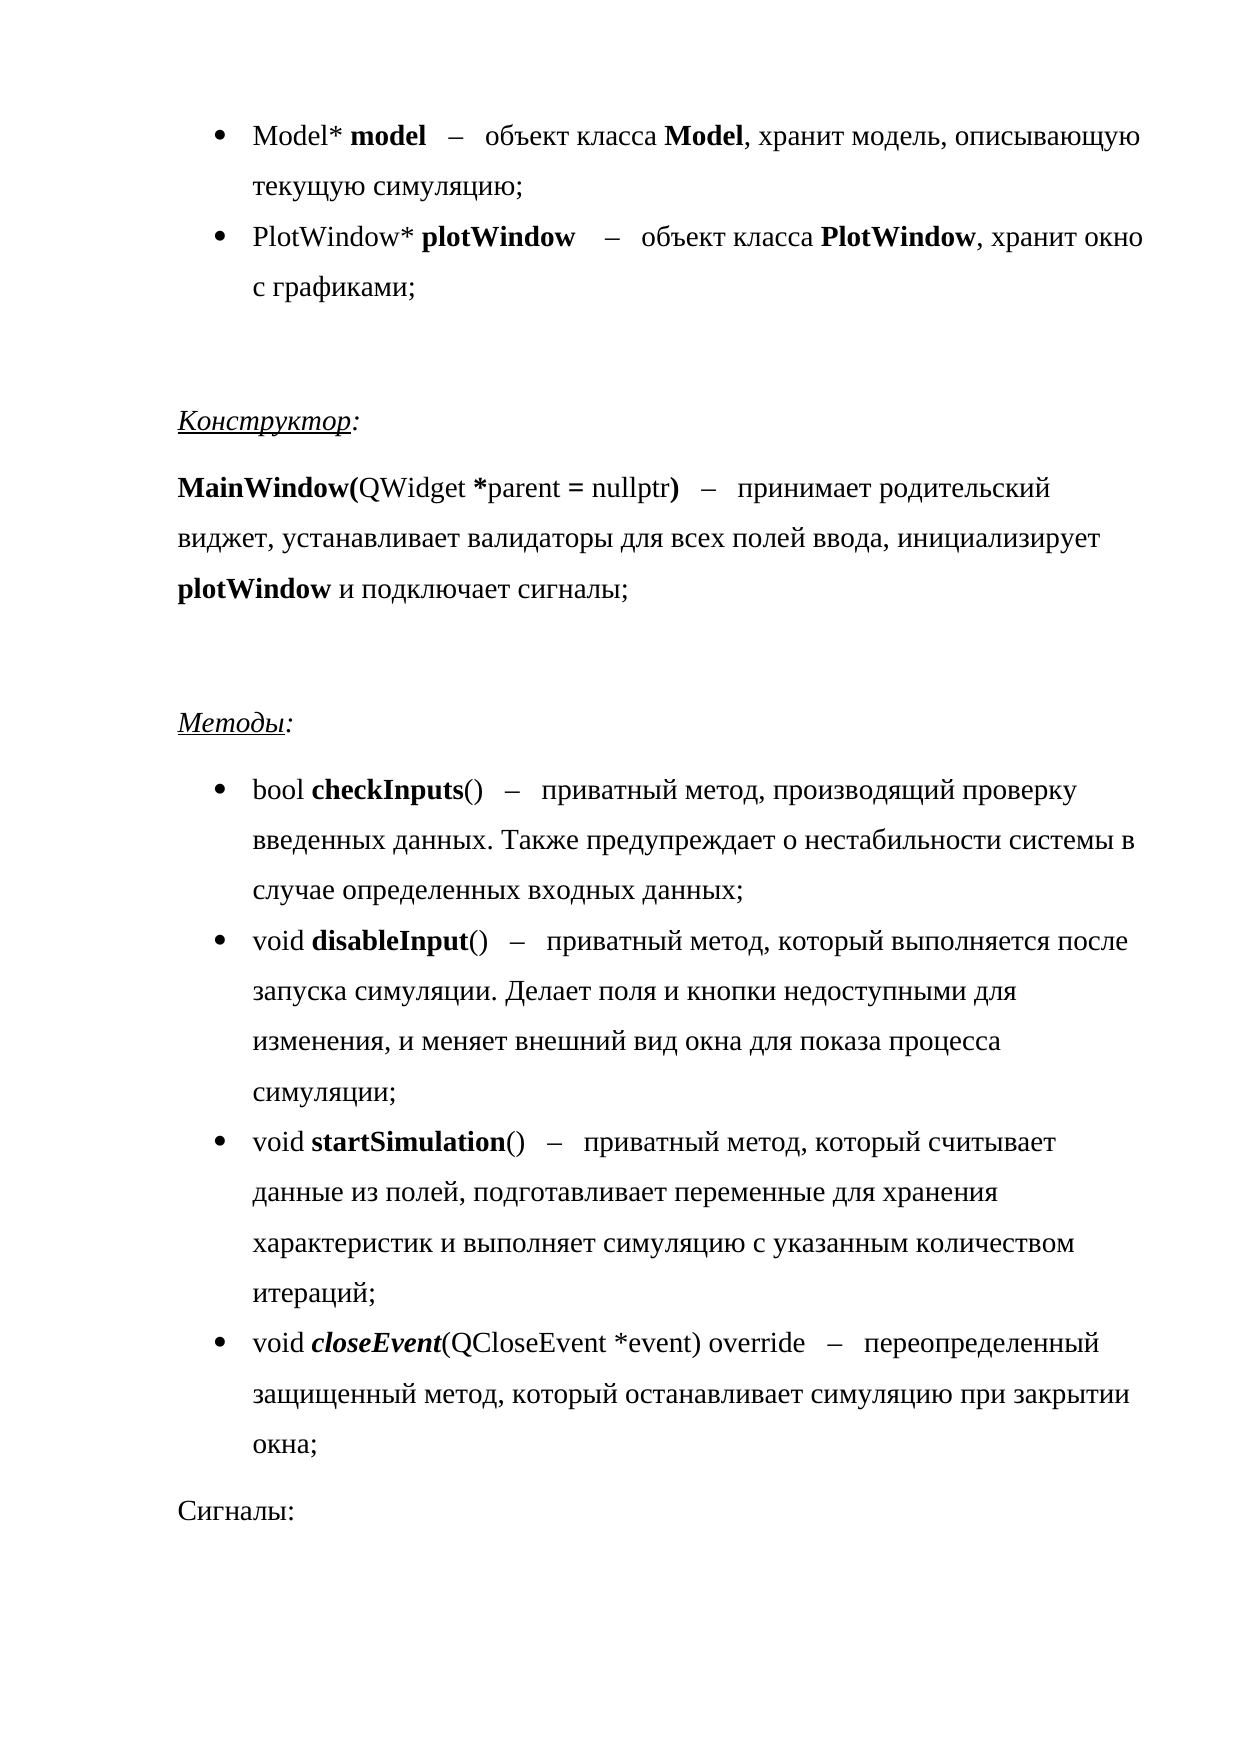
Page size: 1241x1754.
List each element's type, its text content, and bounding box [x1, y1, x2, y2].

list PlotWindow* plotWindow – объект класса PlotWindow, хранит окно с графиками; [215, 219, 1152, 303]
list void closeEvent(QCloseEvent *event) override – переопределенный защищенный метод, который останавливает симуляцию при закрытии окна; [215, 1326, 1152, 1460]
list void disableInput() – приватный метод, который выполняется после запуска симуляции. Делает поля и кнопки недоступными для изменения, и меняет внешний вид окна для показа процесса симуляции; [215, 923, 1152, 1107]
list void startSimulation() – приватный метод, который считывает данные из полей, подготавливает переменные для хранения характеристик и выполняет симуляцию с указанным количеством итераций; [215, 1124, 1152, 1309]
text Сигналы: [177, 1493, 1152, 1527]
list bool checkInputs() – приватный метод, производящий проверку введенных данных. Также предупреждает о нестабильности системы в случае определенных входных данных; [215, 772, 1152, 906]
list Model* model – объект класса Model, хранит модель, описывающую текущую симуляцию; [215, 118, 1152, 202]
text Конструктор: [177, 403, 1152, 437]
text MainWindow(QWidget *parent = nullptr) – принимает родительский виджет, устанавливает валидаторы для всех полей ввода, инициализирует plotWindow и подключает сигналы; [177, 470, 1152, 604]
text Методы: [177, 705, 1152, 738]
